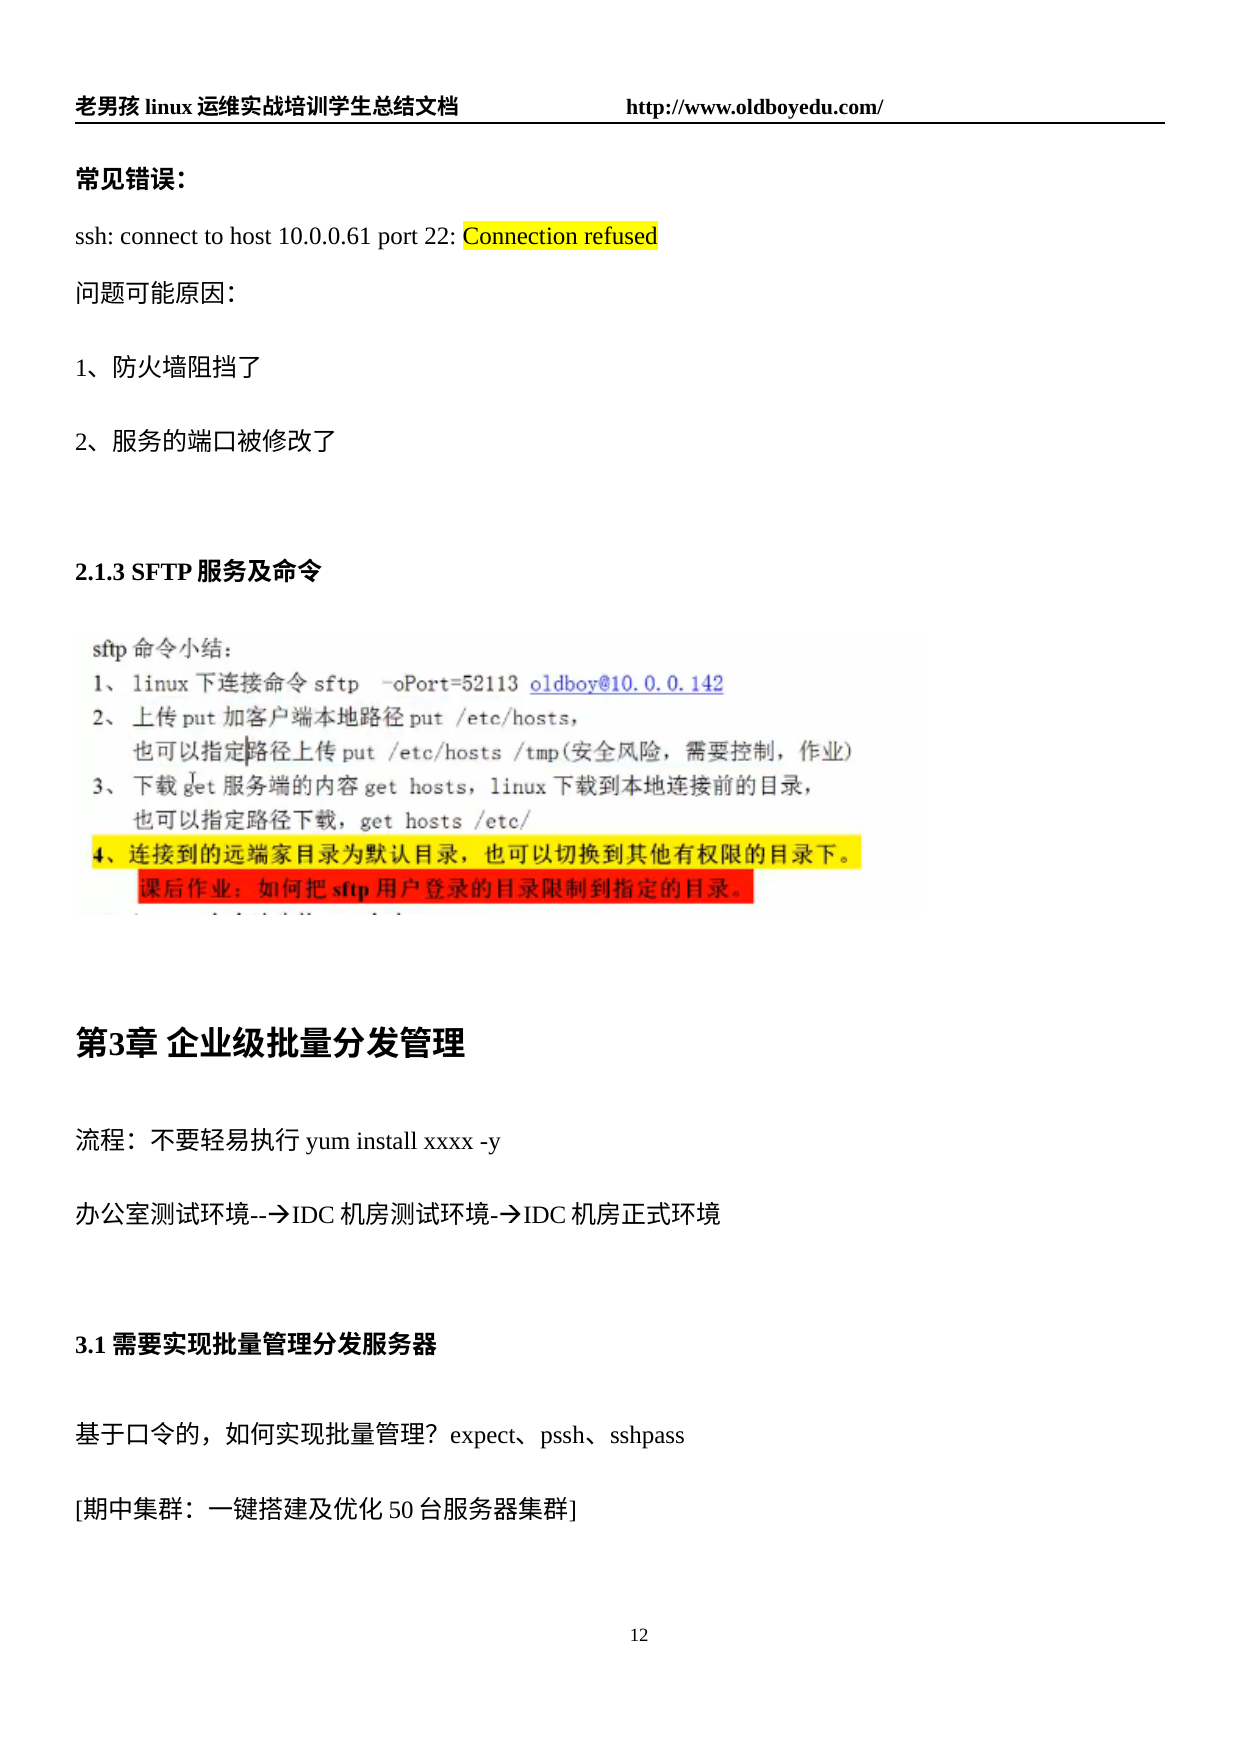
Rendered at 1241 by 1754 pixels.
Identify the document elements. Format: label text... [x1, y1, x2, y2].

text 基于口令的，如何实现批量管理？expect、pssh、sshpass [75, 1401, 1165, 1466]
subtitle SFTP服务及命令 [75, 537, 1165, 602]
text 2、服务的端口被修改了 [75, 407, 1165, 472]
subtitle 需要实现批量管理分发服务器 [75, 1310, 1165, 1375]
text 常见错误： [75, 145, 1165, 210]
picture [75, 633, 924, 915]
text 办公室测试环境--IDC机房测试环境-IDC机房正式环境 [75, 1180, 1165, 1245]
text ssh: connect to host 10.0.0.61 port 22: Connection refused [75, 219, 1165, 252]
text 1、防火墙阻挡了 [75, 333, 1165, 398]
text 流程：不要轻易执行 yum install xxxx -y [75, 1106, 1165, 1171]
text 问题可能原因： [75, 259, 1165, 324]
text [期中集群：一键搭建及优化50台服务器集群] [75, 1475, 1165, 1540]
subtitle 企业级批量分发管理 [75, 1008, 1165, 1073]
